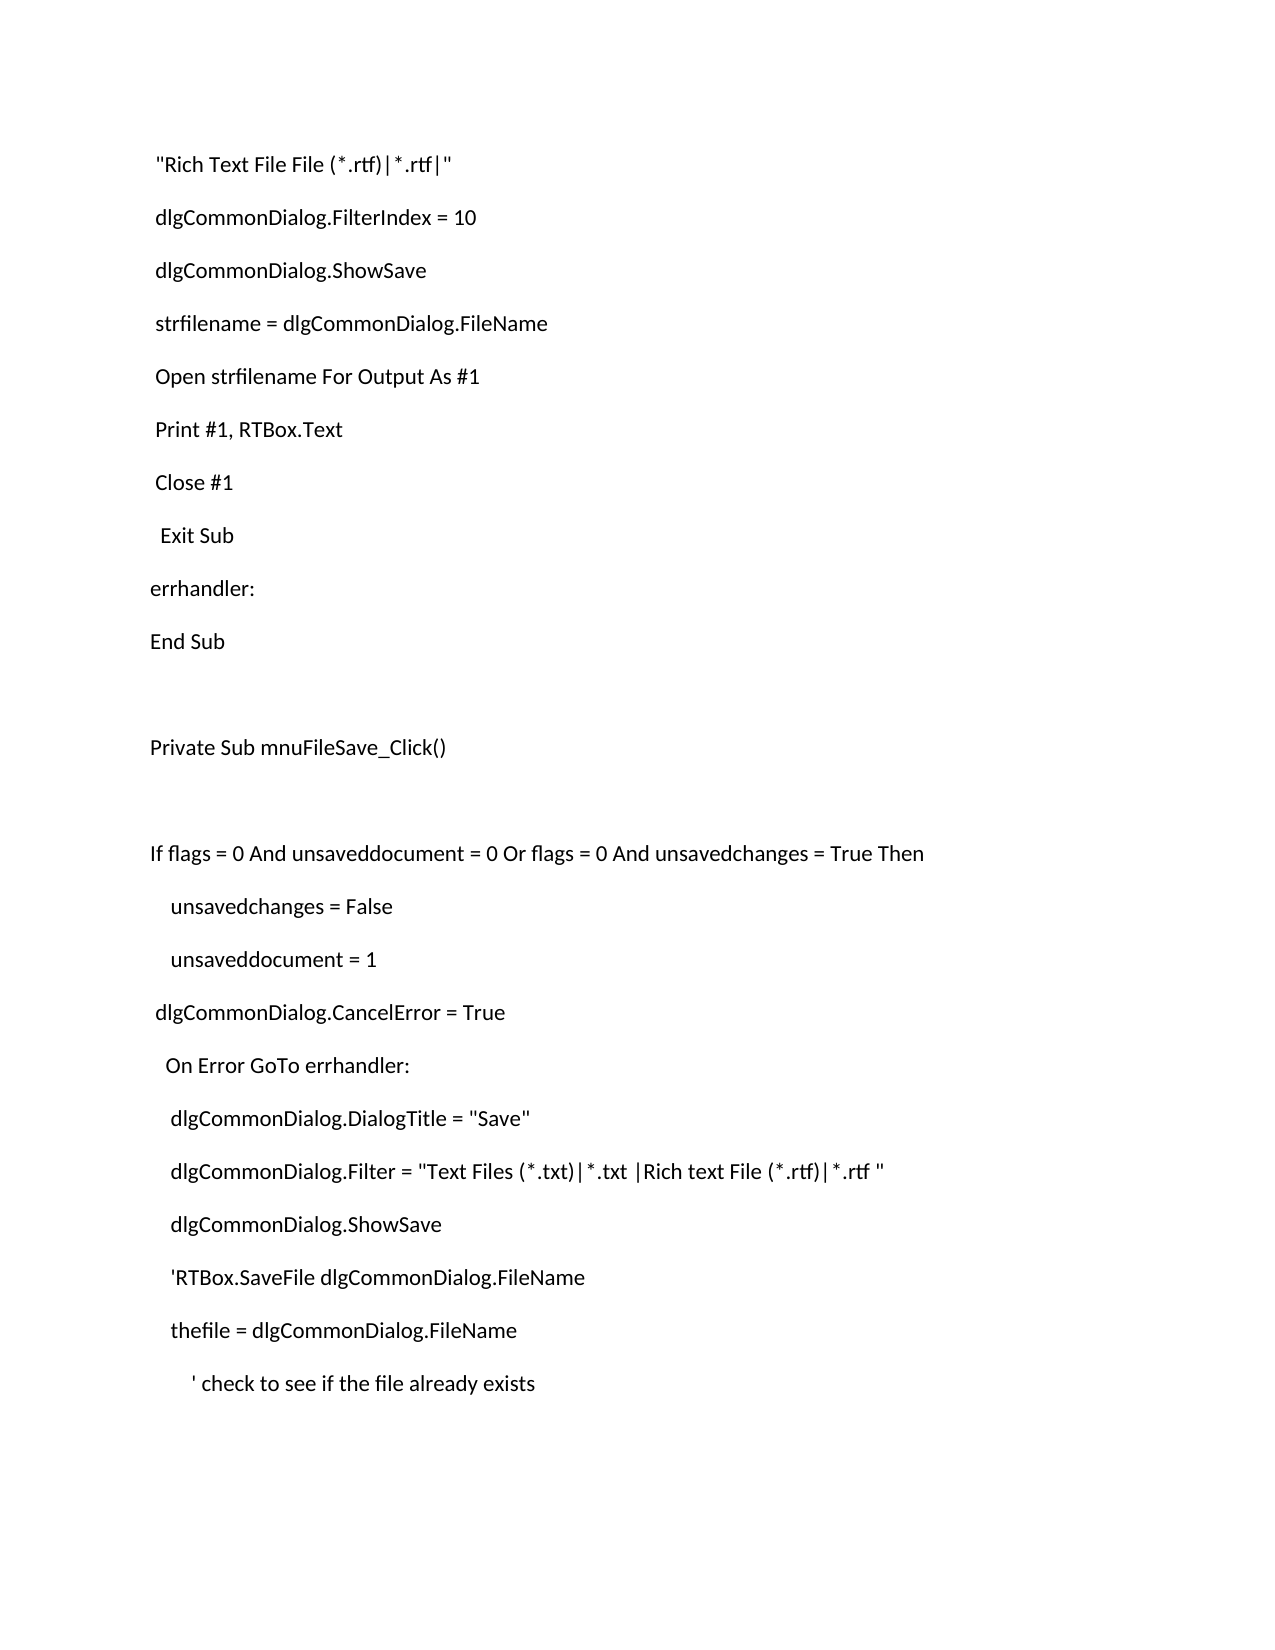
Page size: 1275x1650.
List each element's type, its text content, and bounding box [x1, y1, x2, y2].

text Close #1 [150, 468, 1125, 496]
text "Rich Text File File (*.rtf)|*.rtf|" [150, 150, 1125, 178]
text errhandler: [150, 574, 1125, 602]
text dlgCommonDialog.CancelError = True [150, 998, 1125, 1026]
text thefile = dlgCommonDialog.FileName [150, 1316, 1125, 1344]
text Print #1, RTBox.Text [150, 415, 1125, 443]
text dlgCommonDialog.ShowSave [150, 256, 1125, 284]
text strfilename = dlgCommonDialog.FileName [150, 309, 1125, 337]
text unsavedchanges = False [150, 892, 1125, 920]
text dlgCommonDialog.Filter = "Text Files (*.txt)|*.txt |Rich text File (*.rtf)|*.rtf " [150, 1157, 1125, 1185]
text ' check to see if the file already exists [150, 1369, 1125, 1397]
text If flags = 0 And unsaveddocument = 0 Or flags = 0 And unsavedchanges = True Then [150, 839, 1125, 867]
text Private Sub mnuFileSave_Click() [150, 733, 1125, 761]
text Open strfilename For Output As #1 [150, 362, 1125, 390]
text Exit Sub [150, 521, 1125, 549]
text dlgCommonDialog.FilterIndex = 10 [150, 203, 1125, 231]
text dlgCommonDialog.DialogTitle = "Save" [150, 1104, 1125, 1132]
text unsaveddocument = 1 [150, 945, 1125, 973]
text On Error GoTo errhandler: [150, 1051, 1125, 1079]
text dlgCommonDialog.ShowSave [150, 1210, 1125, 1238]
text End Sub [150, 627, 1125, 655]
text 'RTBox.SaveFile dlgCommonDialog.FileName [150, 1263, 1125, 1291]
